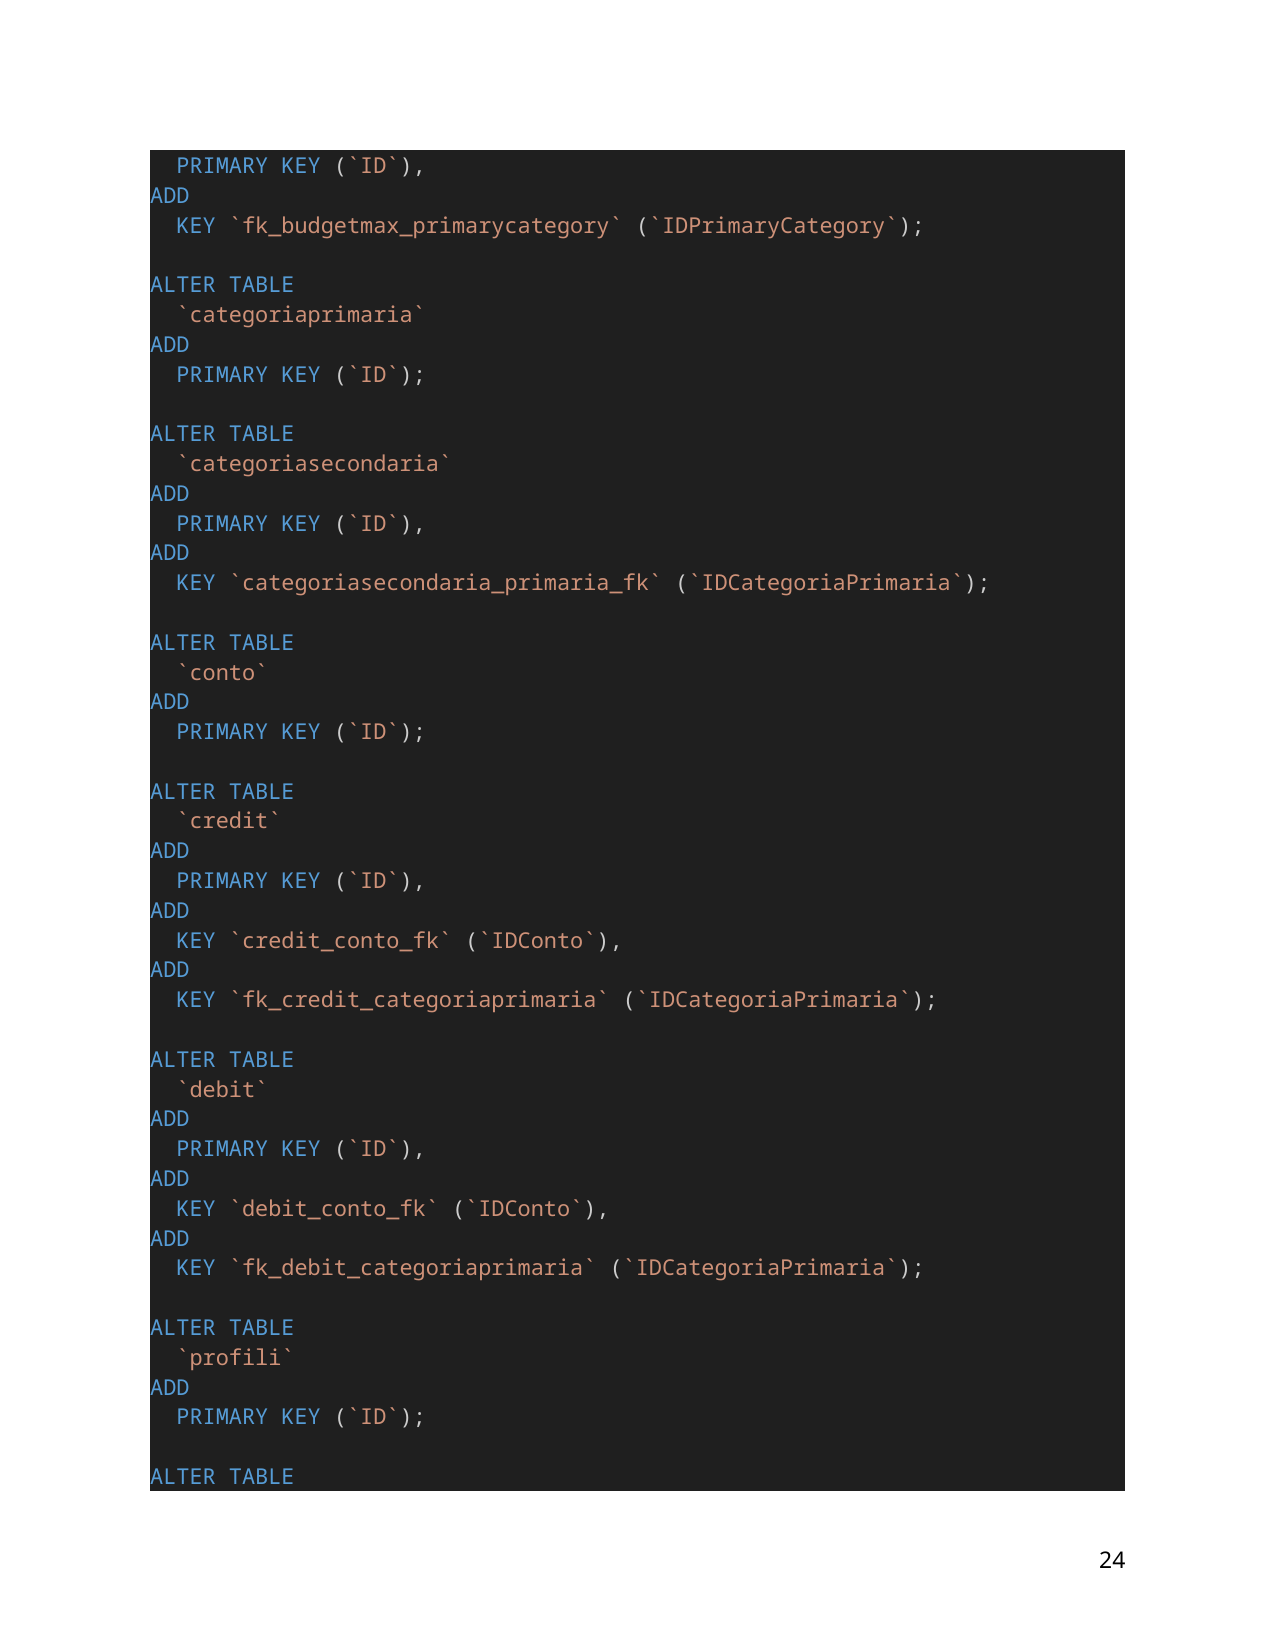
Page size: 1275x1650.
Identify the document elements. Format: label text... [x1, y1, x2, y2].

text KEY `fk_credit_categoriaprimaria` (`IDCategoriaPrimaria`); [150, 984, 1125, 1014]
text ALTER TABLE [150, 1312, 1125, 1342]
text `profili` [150, 1342, 1125, 1371]
text ALTER TABLE [150, 1461, 1125, 1491]
text ALTER TABLE [150, 418, 1125, 448]
text KEY `credit_conto_fk` (`IDConto`), [150, 924, 1125, 954]
text ADD [150, 478, 1125, 507]
text ADD [150, 537, 1125, 567]
text PRIMARY KEY (`ID`), [150, 865, 1125, 895]
text KEY `fk_budgetmax_primarycategory` (`IDPrimaryCategory`); [150, 209, 1125, 239]
text ALTER TABLE [150, 776, 1125, 805]
text ADD [150, 1371, 1125, 1401]
text `categoriaprimaria` [150, 299, 1125, 329]
text ADD [150, 835, 1125, 865]
text ALTER TABLE [150, 269, 1125, 299]
text ADD [150, 1163, 1125, 1193]
text PRIMARY KEY (`ID`), [150, 150, 1125, 180]
text ADD [150, 895, 1125, 924]
text PRIMARY KEY (`ID`), [150, 1133, 1125, 1163]
text `categoriasecondaria` [150, 448, 1125, 478]
text ADD [150, 1103, 1125, 1133]
text ADD [150, 180, 1125, 209]
text KEY `categoriasecondaria_primaria_fk` (`IDCategoriaPrimaria`); [150, 567, 1125, 597]
text ADD [150, 686, 1125, 716]
text PRIMARY KEY (`ID`); [150, 358, 1125, 388]
text `conto` [150, 656, 1125, 686]
text ALTER TABLE [150, 1044, 1125, 1073]
text ADD [150, 954, 1125, 984]
text `debit` [150, 1073, 1125, 1103]
text PRIMARY KEY (`ID`); [150, 716, 1125, 746]
text PRIMARY KEY (`ID`); [150, 1401, 1125, 1431]
text ADD [150, 329, 1125, 358]
text PRIMARY KEY (`ID`), [150, 507, 1125, 537]
text KEY `fk_debit_categoriaprimaria` (`IDCategoriaPrimaria`); [150, 1252, 1125, 1282]
text KEY `debit_conto_fk` (`IDConto`), [150, 1193, 1125, 1222]
text `credit` [150, 805, 1125, 835]
text ADD [150, 1222, 1125, 1252]
text ALTER TABLE [150, 627, 1125, 656]
